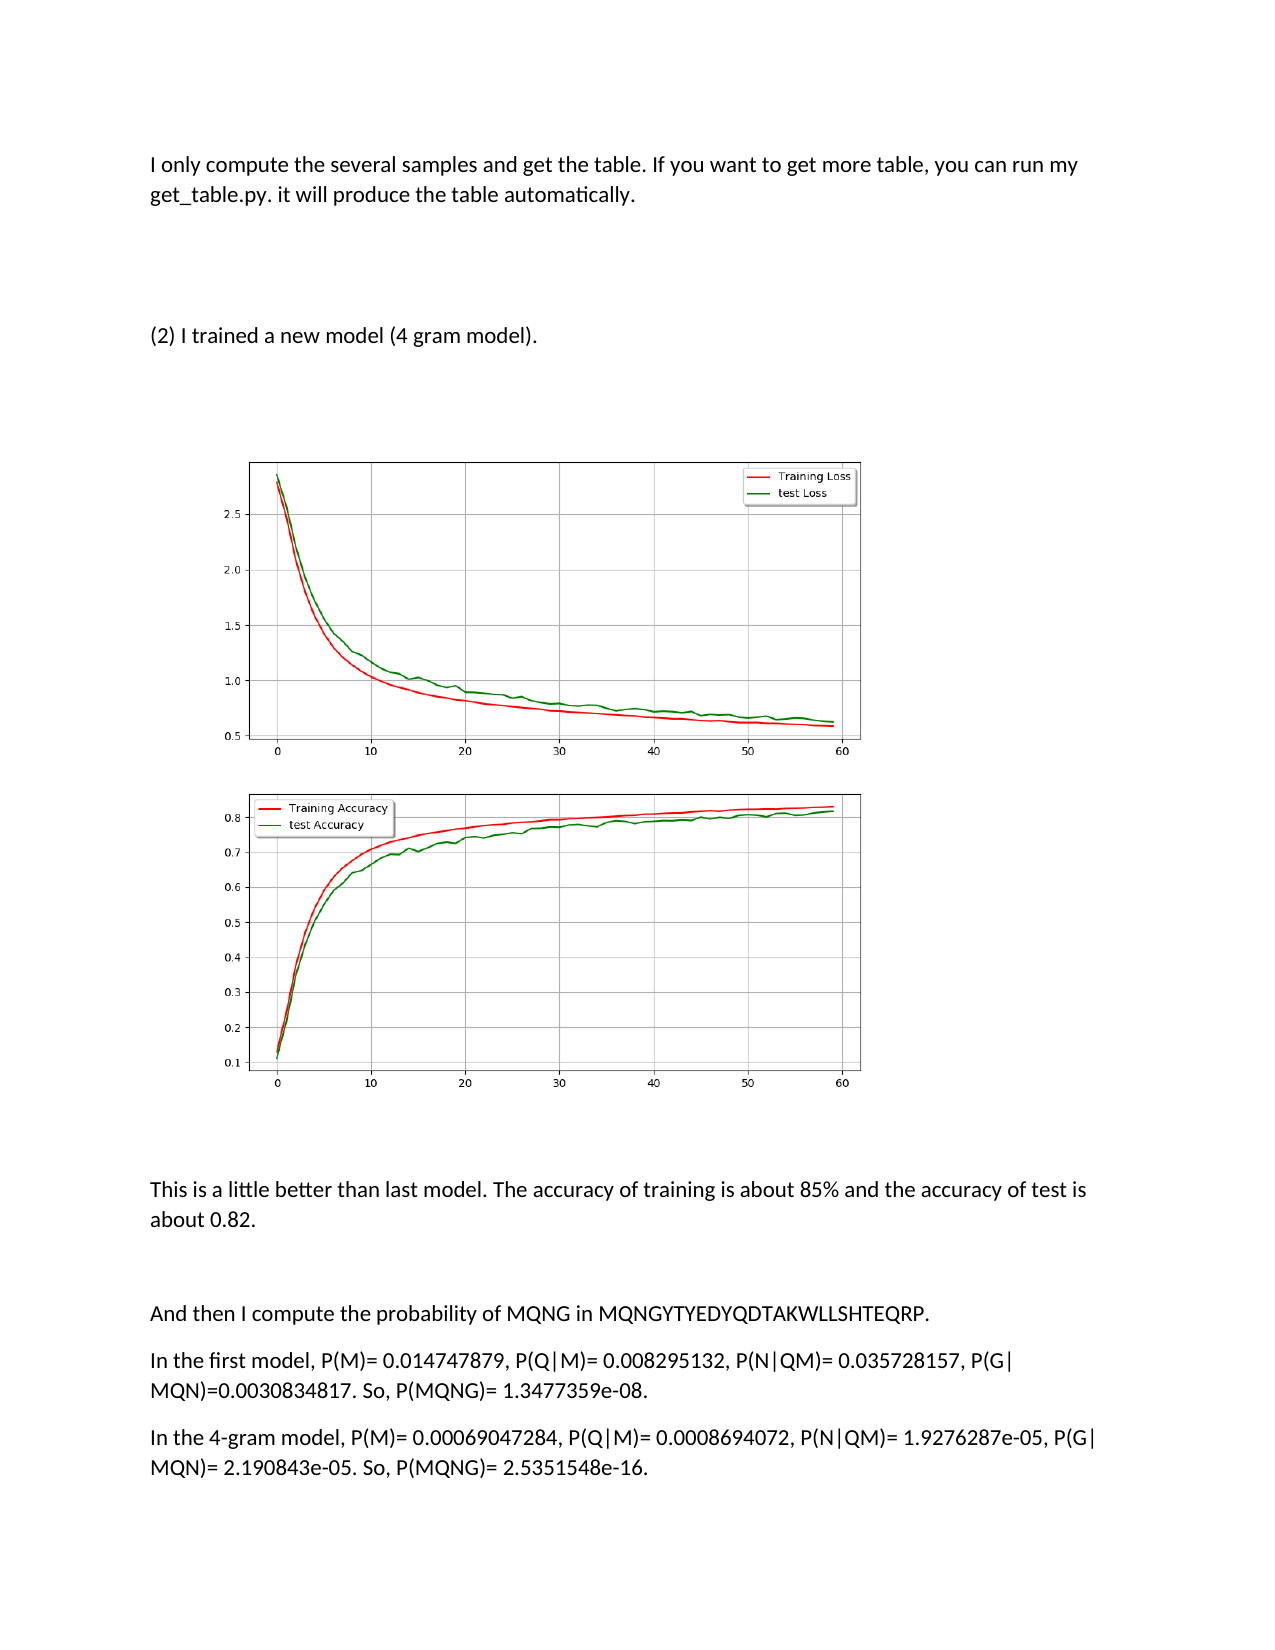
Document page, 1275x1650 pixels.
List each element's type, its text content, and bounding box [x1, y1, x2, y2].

picture [150, 367, 939, 1157]
text In the first model, P(M)= 0.014747879, P(Q|M)= 0.008295132, P(N|QM)= 0.035728157, P(G|MQN)=0.0030834817. So, P(MQNG)= 1.3477359e-08. [150, 1346, 1125, 1404]
text I only compute the several samples and get the table. If you want to get more table, you can run my get_table.py. it will produce the table automatically. [150, 150, 1125, 208]
text And then I compute the probability of MQNG in MQNGYTYEDYQDTAKWLLSHTEQRP. [150, 1299, 1125, 1327]
text In the 4-gram model, P(M)= 0.00069047284, P(Q|M)= 0.0008694072, P(N|QM)= 1.9276287e-05, P(G|MQN)= 2.190843e-05. So, P(MQNG)= 2.5351548e-16. [150, 1423, 1125, 1481]
text This is a little better than last model. The accuracy of training is about 85% and the accuracy of test is about 0.82. [150, 1175, 1125, 1233]
text (2) I trained a new model (4 gram model). [150, 321, 1125, 349]
